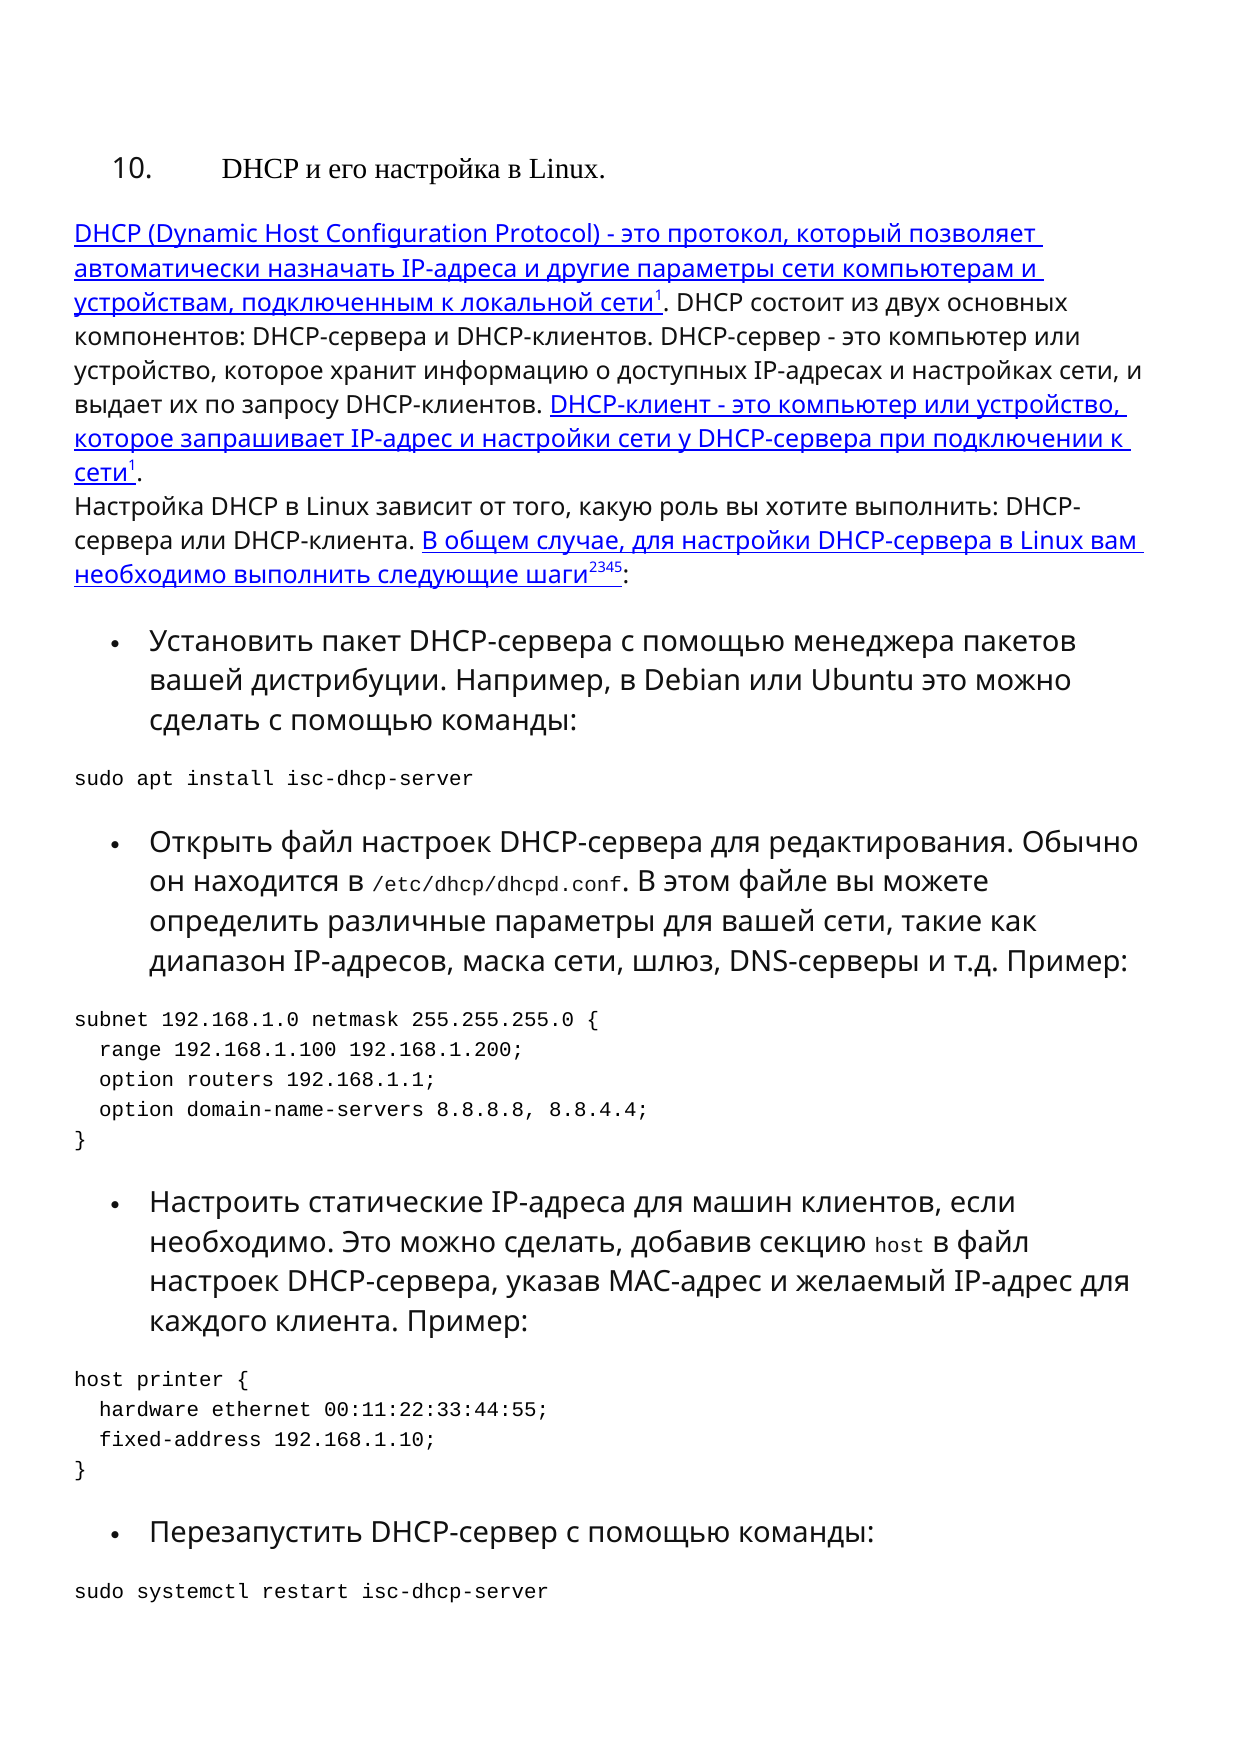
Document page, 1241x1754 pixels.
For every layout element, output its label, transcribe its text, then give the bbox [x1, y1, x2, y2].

text range 192.168.1.100 192.168.1.200; [74, 1039, 1167, 1062]
text } [74, 1459, 1167, 1483]
text subnet 192.168.1.0 netmask 255.255.255.0 { [74, 1009, 1167, 1033]
list Установить пакет DHCP-сервера с помощью менеджера пакетов вашей дистрибуции. Например, в Debian или Ubuntu это можно сделать с помощью команды: [111, 620, 1167, 739]
list DHCP и его настройка в Linux. [111, 147, 1167, 187]
text host printer { [74, 1369, 1167, 1393]
text } [74, 1128, 1167, 1152]
list Открыть файл настроек DHCP-сервера для редактирования. Обычно он находится в /etc/dhcp/dhcpd.conf. В этом файле вы можете определить различные параметры для вашей сети, такие как диапазон IP-адресов, маска сети, шлюз, DNS-серверы и т.д. Пример: [111, 821, 1167, 980]
text sudo apt install isc-dhcp-server [74, 768, 1167, 792]
text DHCP (Dynamic Host Configuration Protocol) - это протокол, который позволяет автоматически назначать IP-адреса и другие параметры сети компьютерам и устройствам, подключенным к локальной сети1. DHCP состоит из двух основных компонентов: DHCP-сервера и DHCP-клиентов. DHCP-сервер - это компьютер или устройство, которое хранит информацию о доступных IP-адресах и настройках сети, и выдает их по запросу DHCP-клиентов. DHCP-клиент - это компьютер или устройство, которое запрашивает IP-адрес и настройки сети у DHCP-сервера при подключении к сети1. [74, 216, 1167, 489]
text option routers 192.168.1.1; [74, 1069, 1167, 1092]
text Настройка DHCP в Linux зависит от того, какую роль вы хотите выполнить: DHCP-сервера или DHCP-клиента. В общем случае, для настройки DHCP-сервера в Linux вам необходимо выполнить следующие шаги2345: [74, 489, 1167, 591]
text sudo systemctl restart isc-dhcp-server [74, 1581, 1167, 1604]
text option domain-name-servers 8.8.8.8, 8.8.4.4; [74, 1099, 1167, 1122]
text fixed-address 192.168.1.10; [74, 1429, 1167, 1453]
list Настроить статические IP-адреса для машин клиентов, если необходимо. Это можно сделать, добавив секцию host в файл настроек DHCP-сервера, указав MAC-адрес и желаемый IP-адрес для каждого клиента. Пример: [111, 1181, 1167, 1340]
list Перезапустить DHCP-сервер с помощью команды: [111, 1512, 1167, 1551]
text hardware ethernet 00:11:22:33:44:55; [74, 1399, 1167, 1423]
